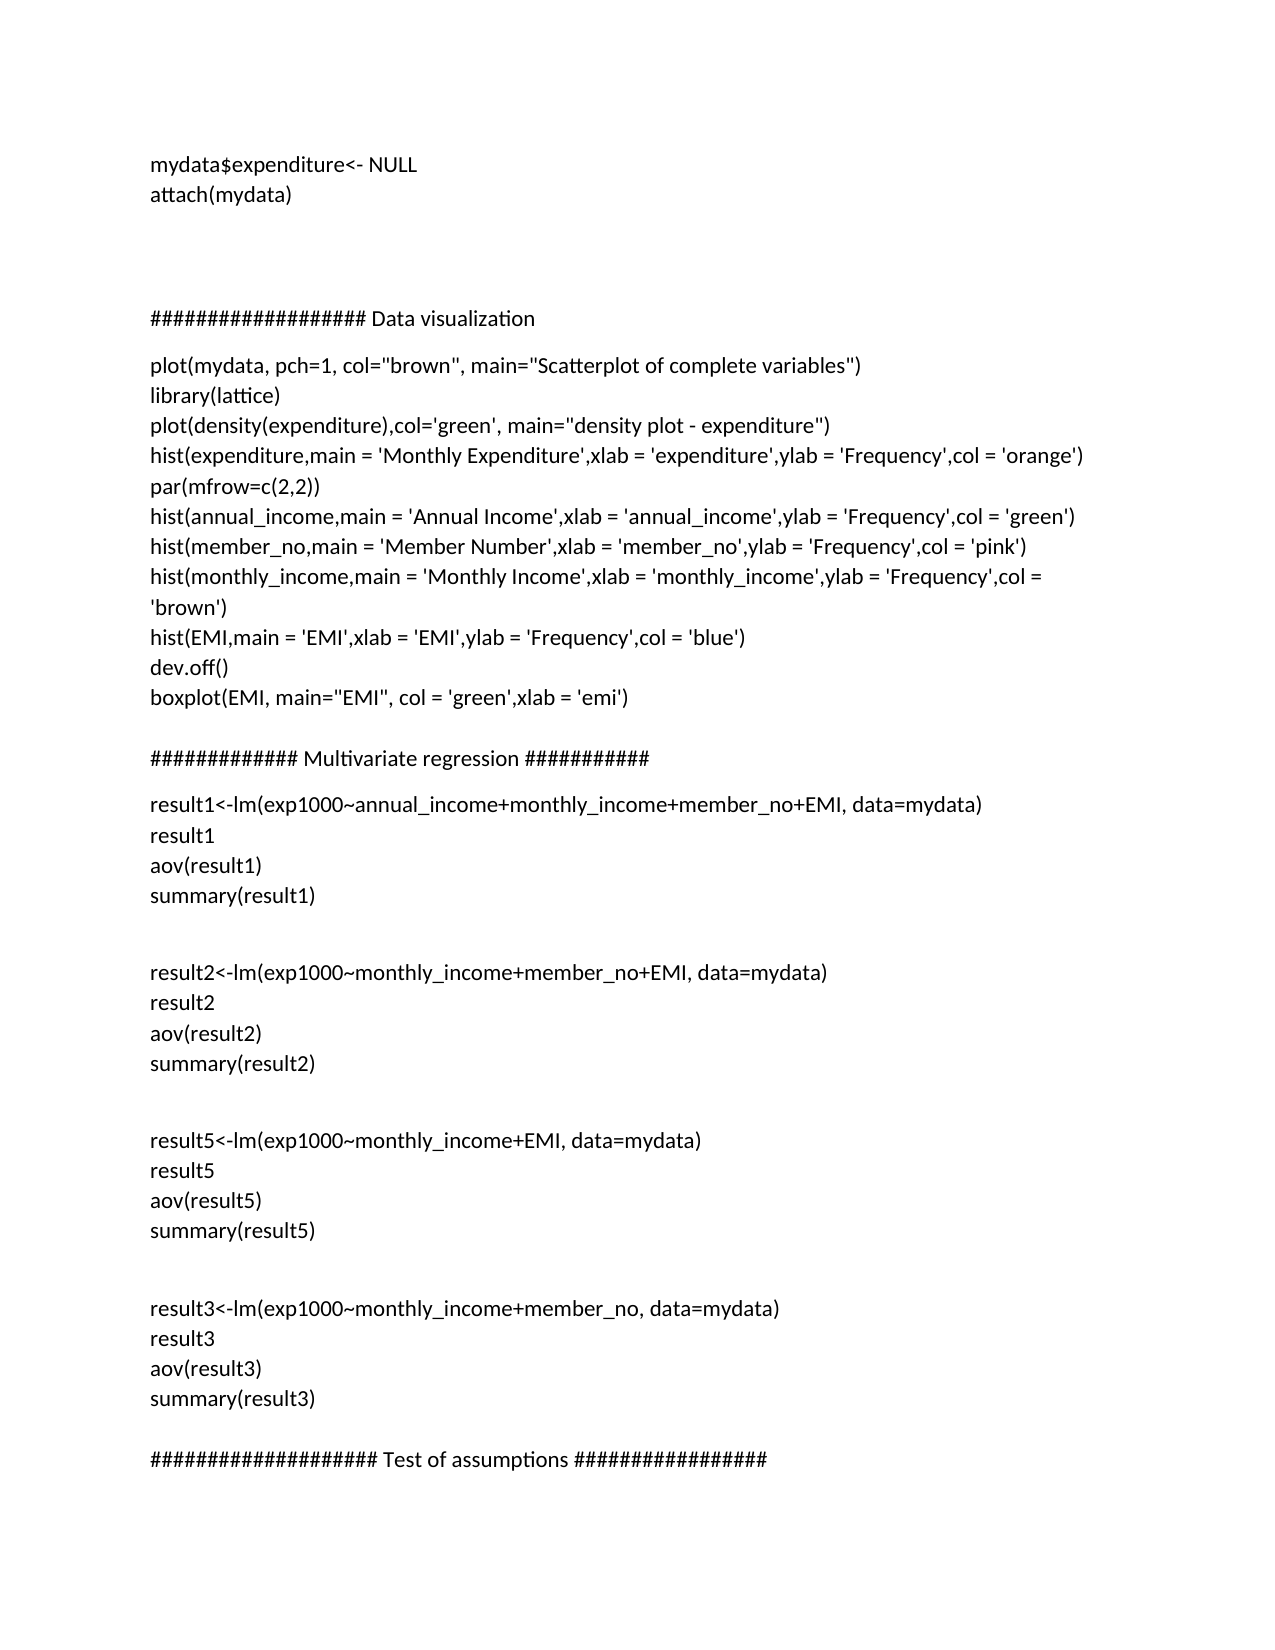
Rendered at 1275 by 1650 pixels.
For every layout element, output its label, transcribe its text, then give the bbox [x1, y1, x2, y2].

text result3<-lm(exp1000~monthly_income+member_no, data=mydata) [150, 1294, 1125, 1322]
text #################### Test of assumptions ################# [150, 1445, 1125, 1473]
text aov(result3) [150, 1354, 1125, 1382]
text result5 [150, 1156, 1125, 1184]
text result2<-lm(exp1000~monthly_income+member_no+EMI, data=mydata) [150, 958, 1125, 986]
text result1 [150, 821, 1125, 849]
text hist(member_no,main = 'Member Number',xlab = 'member_no',ylab = 'Frequency',col = 'pink') [150, 532, 1125, 560]
text dev.off() [150, 653, 1125, 681]
text hist(expenditure,main = 'Monthly Expenditure',xlab = 'expenditure',ylab = 'Frequency',col = 'orange') [150, 442, 1125, 470]
text hist(monthly_income,main = 'Monthly Income',xlab = 'monthly_income',ylab = 'Frequency',col = 'brown') [150, 562, 1125, 621]
text result5<-lm(exp1000~monthly_income+EMI, data=mydata) [150, 1126, 1125, 1154]
text summary(result5) [150, 1217, 1125, 1245]
text summary(result1) [150, 881, 1125, 909]
text attach(mydata) [150, 180, 1125, 208]
text plot(density(expenditure),col='green', main="density plot - expenditure") [150, 411, 1125, 439]
text result3 [150, 1324, 1125, 1352]
text result2 [150, 988, 1125, 1017]
text par(mfrow=c(2,2)) [150, 472, 1125, 500]
text ################### Data visualization [150, 304, 1125, 332]
text hist(EMI,main = 'EMI',xlab = 'EMI',ylab = 'Frequency',col = 'blue') [150, 623, 1125, 651]
text plot(mydata, pch=1, col="brown", main="Scatterplot of complete variables") [150, 351, 1125, 379]
text result1<-lm(exp1000~annual_income+monthly_income+member_no+EMI, data=mydata) [150, 791, 1125, 819]
text mydata$expenditure<- NULL [150, 150, 1125, 178]
text library(lattice) [150, 381, 1125, 409]
text boxplot(EMI, main="EMI", col = 'green',xlab = 'emi') [150, 683, 1125, 711]
text summary(result2) [150, 1049, 1125, 1077]
text hist(annual_income,main = 'Annual Income',xlab = 'annual_income',ylab = 'Frequency',col = 'green') [150, 502, 1125, 530]
text summary(result3) [150, 1384, 1125, 1412]
text aov(result2) [150, 1019, 1125, 1047]
text ############# Multivariate regression ########### [150, 744, 1125, 772]
text aov(result5) [150, 1186, 1125, 1214]
text aov(result1) [150, 851, 1125, 879]
